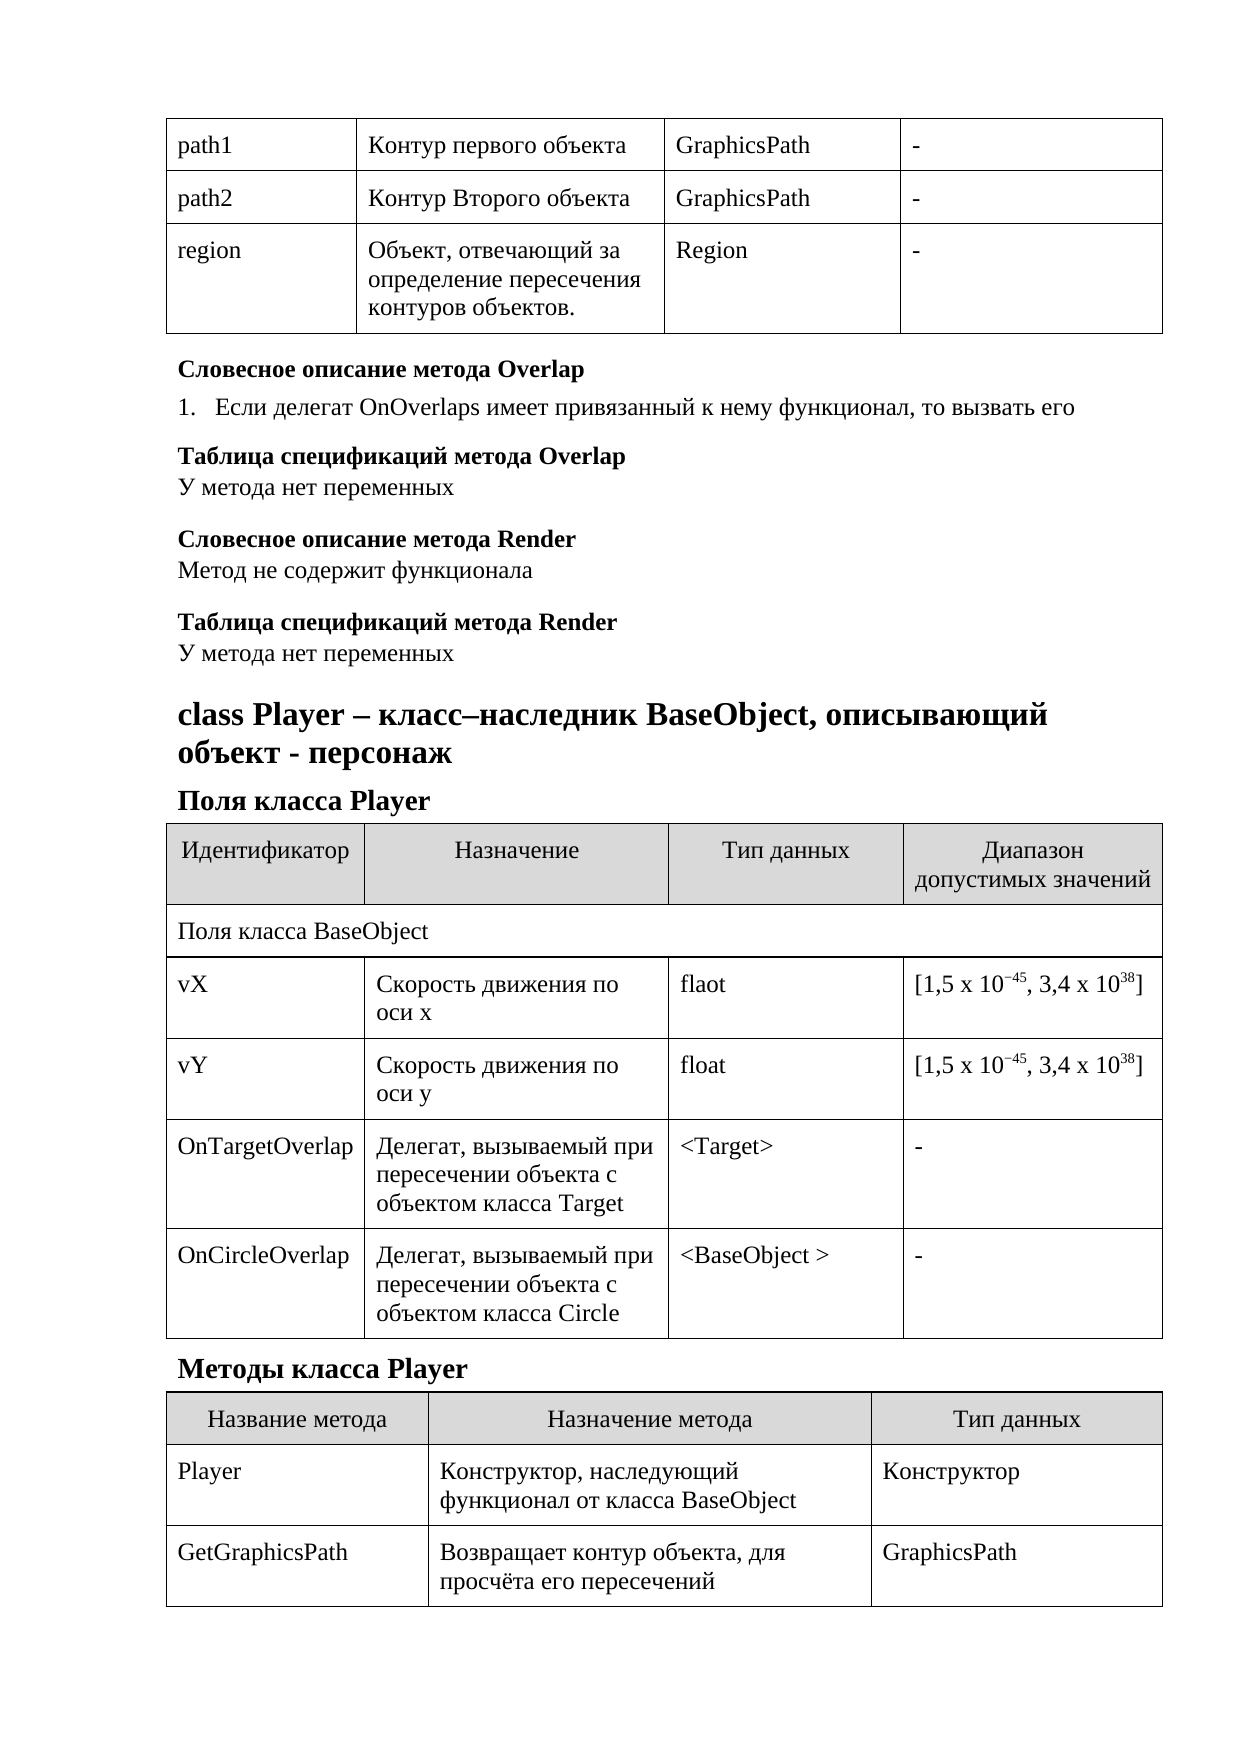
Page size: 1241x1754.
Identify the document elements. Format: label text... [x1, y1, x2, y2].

table_cell GraphicsPath [872, 1526, 1162, 1606]
table_cell <Target> [669, 1120, 903, 1228]
text У метода нет переменных [177, 472, 1152, 501]
table_cell vX [167, 958, 364, 1037]
table_cell [1,5 x 10−45, 3,4 x 1038] [904, 958, 1162, 1037]
table_cell Возвращает контур объекта, для просчёта его пересечений [429, 1526, 871, 1606]
table_cell OnCircleOverlap [167, 1229, 364, 1338]
table_cell Делегат, вызываемый при пересечении объекта с объектом класса Target [365, 1120, 668, 1228]
table_cell Конструктор [872, 1445, 1162, 1525]
table_cell Поля класса BaseObject [167, 905, 1162, 956]
table_cell Объект, отвечающий за определение пересечения контуров объектов. [357, 224, 664, 332]
table_cell - [904, 1120, 1162, 1228]
table_cell vY [167, 1039, 364, 1118]
table_cell flaot [669, 958, 903, 1037]
table_cell path1 [167, 119, 356, 170]
subtitle class Player – класс–наследник BaseObject, описывающий объект - персонаж [177, 694, 1152, 771]
table_cell - [901, 119, 1162, 170]
subtitle Поля класса Player [177, 783, 1152, 817]
table_cell Конструктор, наследующий функционал от класса BaseObject [429, 1445, 871, 1525]
table_header Диапазон допустимых значений [904, 824, 1162, 904]
table_cell Скорость движения по оси y [365, 1039, 668, 1118]
table_header Назначение [365, 824, 668, 904]
subtitle Методы класса Player [177, 1352, 1152, 1385]
table_cell Player [167, 1445, 428, 1525]
table_cell Контур Второго объекта [357, 171, 664, 223]
table_cell OnTargetOverlap [167, 1120, 364, 1228]
subtitle Словесное описание метода Overlap [177, 354, 1152, 383]
table_cell <BaseObject > [669, 1229, 903, 1338]
table_cell Region [665, 224, 900, 332]
table_header Идентификатор [167, 824, 364, 904]
table_cell Делегат, вызываемый при пересечении объекта с объектом класса Circle [365, 1229, 668, 1338]
table_cell Скорость движения по оси x [365, 958, 668, 1037]
subtitle Таблица спецификаций метода Overlap [177, 441, 1152, 470]
table_cell - [901, 171, 1162, 223]
table_header Название метода [167, 1393, 428, 1444]
table_cell [1,5 x 10−45, 3,4 x 1038] [904, 1039, 1162, 1118]
table_cell GraphicsPath [665, 171, 900, 223]
table_header Тип данных [872, 1393, 1162, 1444]
list Если делегат OnOverlaps имеет привязанный к нему функционал, то вызвать его [177, 392, 1152, 420]
subtitle Словесное описание метода Render [177, 524, 1152, 553]
table_cell - [901, 224, 1162, 332]
text У метода нет переменных [177, 638, 1152, 667]
table_cell GetGraphicsPath [167, 1526, 428, 1606]
table_cell region [167, 224, 356, 332]
table_cell Контур первого объекта [357, 119, 664, 170]
text Метод не содержит функционала [177, 555, 1152, 584]
table_header Тип данных [669, 824, 903, 904]
table_cell path2 [167, 171, 356, 223]
table_cell GraphicsPath [665, 119, 900, 170]
table_cell - [904, 1229, 1162, 1338]
subtitle Таблица спецификаций метода Render [177, 607, 1152, 636]
table_header Назначение метода [429, 1393, 871, 1444]
table_cell float [669, 1039, 903, 1118]
